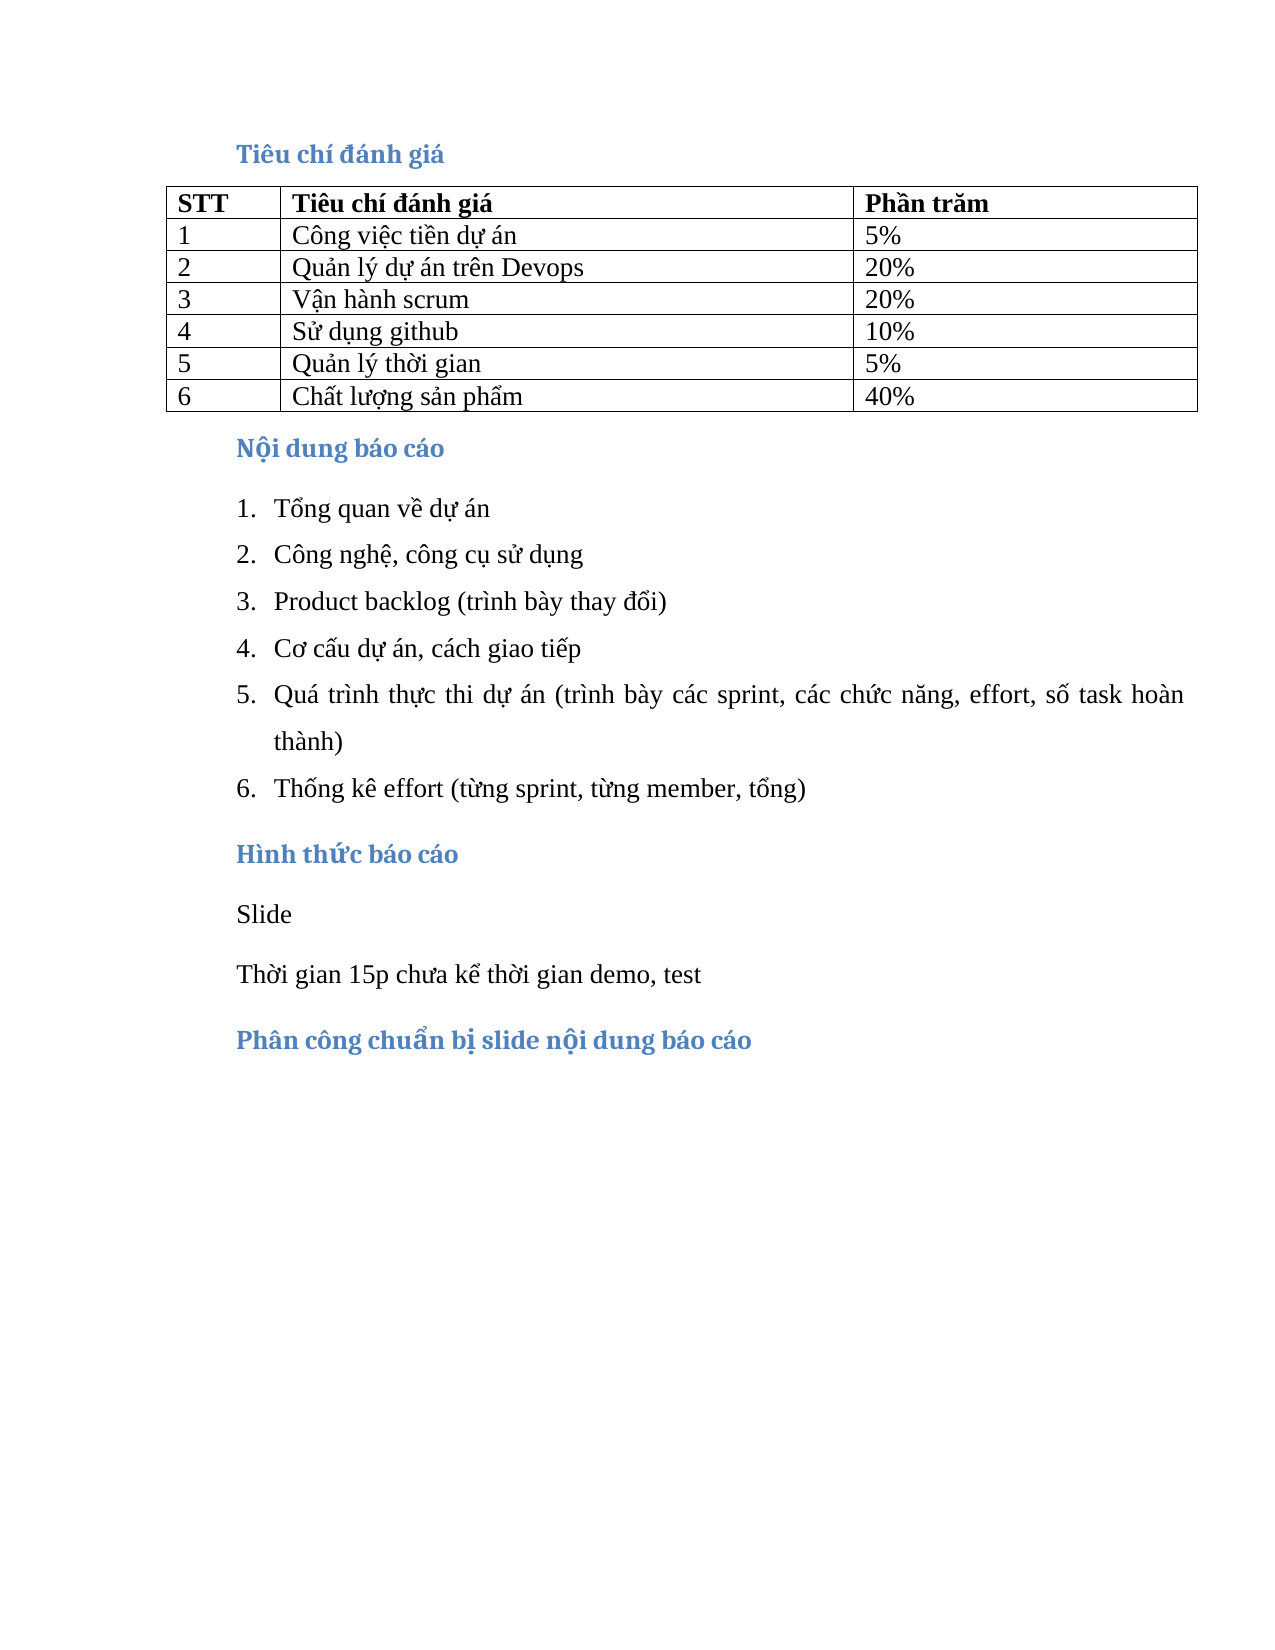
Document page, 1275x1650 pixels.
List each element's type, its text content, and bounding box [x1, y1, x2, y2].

table_cell 20% [854, 283, 1197, 314]
table_cell 5% [854, 348, 1197, 379]
list Product backlog (trình bày thay đổi) [236, 585, 1186, 616]
table_cell 4 [167, 315, 280, 347]
text Thời gian 15p chưa kể thời gian demo, test [236, 958, 1186, 989]
table_cell 3 [167, 283, 280, 314]
table_cell Sử dụng github [281, 315, 853, 347]
table_header STT [167, 187, 280, 218]
table_cell 20% [854, 251, 1197, 282]
text Slide [236, 899, 1186, 930]
list Tổng quan về dự án [236, 492, 1186, 523]
subtitle Nội dung báo cáo [177, 433, 1186, 464]
table_cell Quản lý thời gian [281, 348, 853, 379]
table_header Tiêu chí đánh giá [281, 187, 853, 218]
subtitle Tiêu chí đánh giá [177, 139, 1186, 170]
table_cell Chất lượng sản phẩm [281, 380, 853, 411]
table_cell 5 [167, 348, 280, 379]
table_header Phần trăm [854, 187, 1197, 218]
list Quá trình thực thi dự án (trình bày các sprint, các chức năng, effort, số task hoàn thành) [236, 679, 1186, 756]
table_cell Quản lý dự án trên Devops [281, 251, 853, 282]
table_cell 2 [167, 251, 280, 282]
table_cell 1 [167, 219, 280, 250]
table_cell 10% [854, 315, 1197, 347]
table_cell 6 [167, 380, 280, 411]
list Cơ cấu dự án, cách giao tiếp [236, 632, 1186, 663]
list Thống kê effort (từng sprint, từng member, tổng) [236, 772, 1186, 803]
table_cell 5% [854, 219, 1197, 250]
list Công nghệ, công cụ sử dụng [236, 539, 1186, 570]
table_cell 40% [854, 380, 1197, 411]
table_cell Công việc tiền dự án [281, 219, 853, 250]
table_cell Vận hành scrum [281, 283, 853, 314]
subtitle Phân công chuẩn bị slide nội dung báo cáo [177, 1025, 1186, 1056]
subtitle Hình thức báo cáo [177, 839, 1186, 871]
